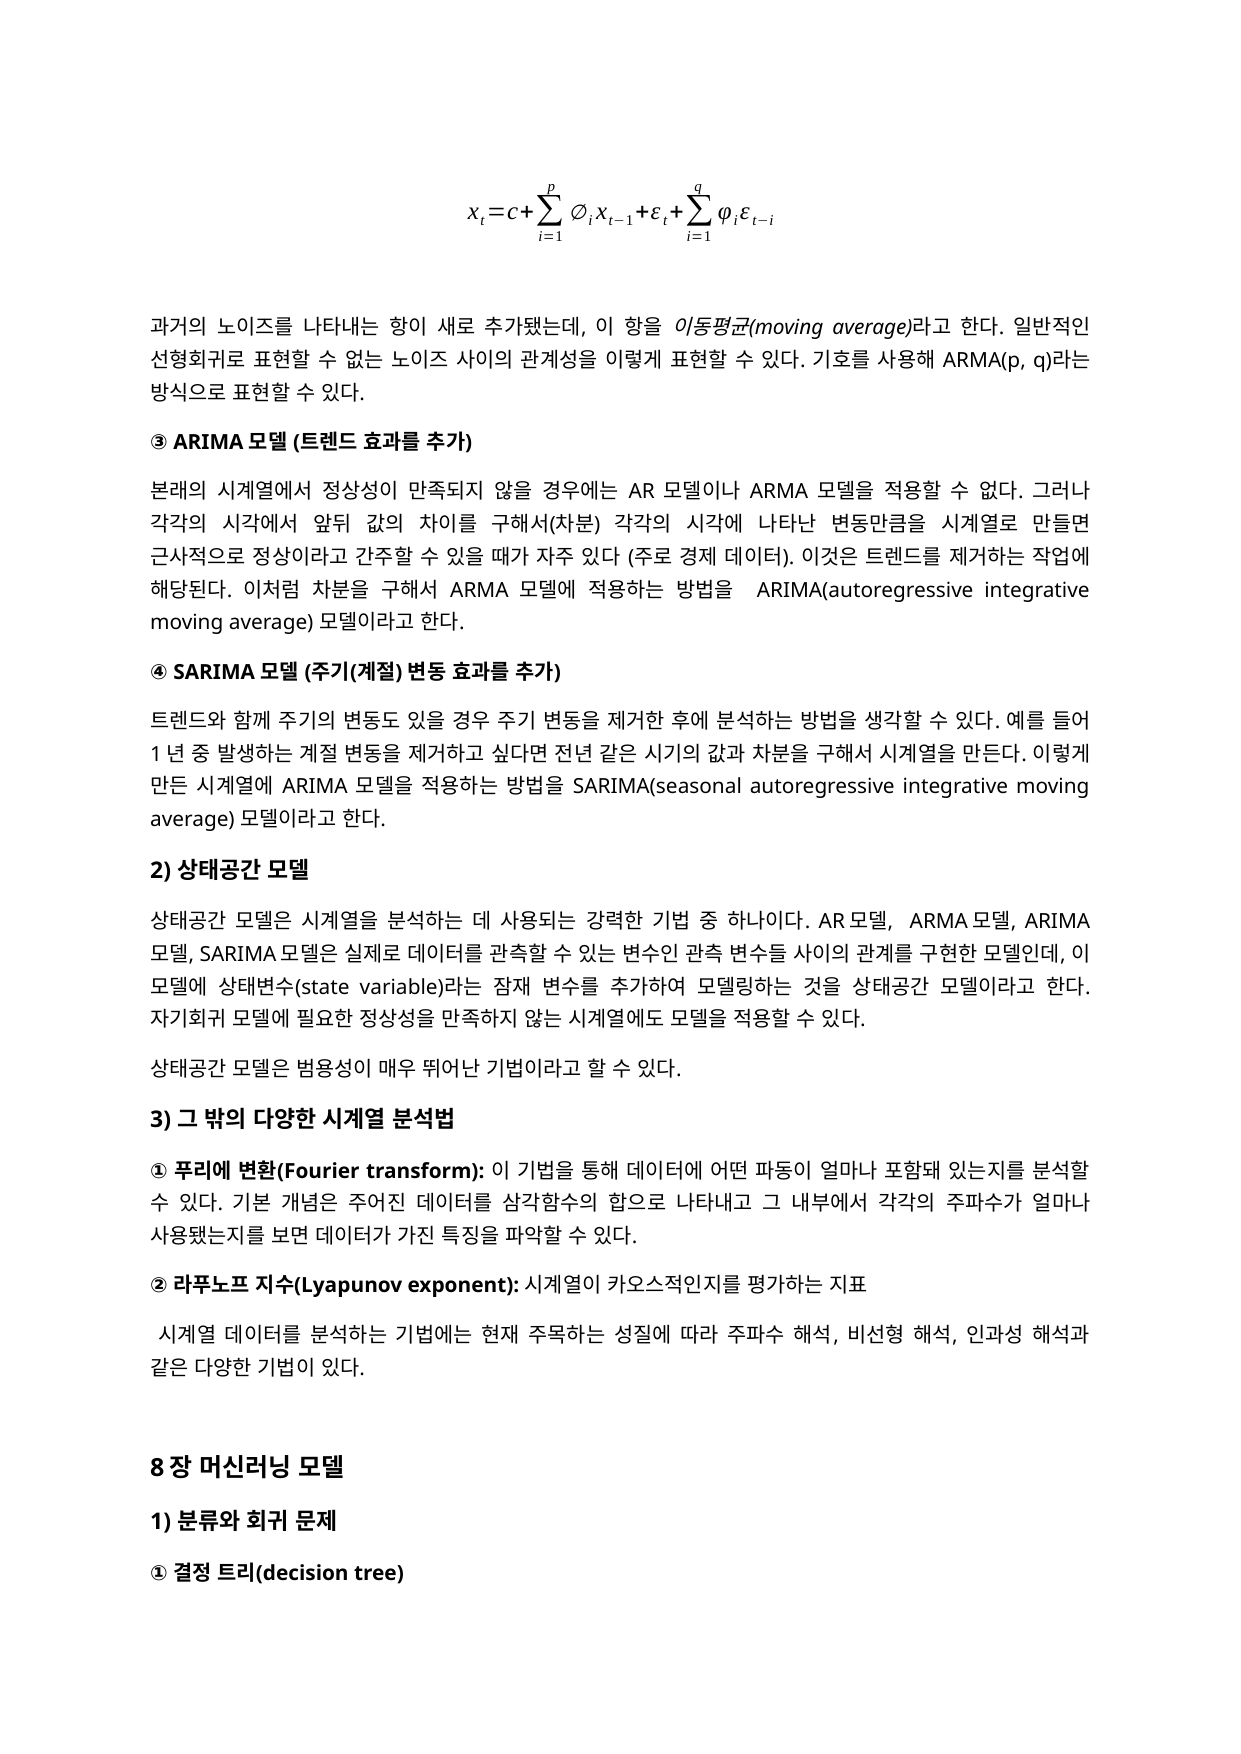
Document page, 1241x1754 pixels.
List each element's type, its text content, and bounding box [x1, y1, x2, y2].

text 과거의 노이즈를 나타내는 항이 새로 추가됐는데, 이 항을 이동평균(moving average)라고 한다. 일반적인 선형회귀로 표현할 수 없는 노이즈 사이의 관계성을 이렇게 표현할 수 있다. 기호를 사용해 ARMA(p, q)라는 방식으로 표현할 수 있다. [150, 311, 1090, 406]
text ① 푸리에 변환(Fourier transform): 이 기법을 통해 데이터에 어떤 파동이 얼마나 포함돼 있는지를 분석할 수 있다. 기본 개념은 주어진 데이터를 삼각함수의 합으로 나타내고 그 내부에서 각각의 주파수가 얼마나 사용됐는지를 보면 데이터가 가진 특징을 파악할 수 있다. [150, 1154, 1090, 1250]
text 1) 분류와 회귀 문제 [150, 1503, 1090, 1537]
text 시계열 데이터를 분석하는 기법에는 현재 주목하는 성질에 따라 주파수 해석, 비선형 해석, 인과성 해석과 같은 다양한 기법이 있다. [150, 1318, 1090, 1381]
text 본래의 시계열에서 정상성이 만족되지 않을 경우에는 AR 모델이나 ARMA 모델을 적용할 수 없다. 그러나 각각의 시각에서 앞뒤 값의 차이를 구해서(차분) 각각의 시각에 나타난 변동만큼을 시계열로 만들면 근사적으로 정상이라고 간주할 수 있을 때가 자주 있다 (주로 경제 데이터). 이것은 트렌드를 제거하는 작업에 해당된다. 이처럼 차분을 구해서 ARMA 모델에 적용하는 방법을 ARIMA(autoregressive integrative moving average) 모델이라고 한다. [150, 475, 1090, 636]
text 3) 그 밖의 다양한 시계열 분석법 [150, 1101, 1090, 1135]
text 트렌드와 함께 주기의 변동도 있을 경우 주기 변동을 제거한 후에 분석하는 방법을 생각할 수 있다. 예를 들어 1년 중 발생하는 계절 변동을 제거하고 싶다면 전년 같은 시기의 값과 차분을 구해서 시계열을 만든다. 이렇게 만든 시계열에 ARIMA 모델을 적용하는 방법을 SARIMA(seasonal autoregressive integrative moving average) 모델이라고 한다. [150, 704, 1090, 833]
text 8장 머신러닝 모델 [150, 1447, 1090, 1484]
text ④ SARIMA 모델 (주기(계절) 변동 효과를 추가) [150, 655, 1090, 685]
text 2) 상태공간 모델 [150, 852, 1090, 885]
text ② 라푸노프 지수(Lyapunov exponent): 시계열이 카오스적인지를 평가하는 지표 [150, 1269, 1090, 1299]
text 상태공간 모델은 범용성이 매우 뛰어난 기법이라고 할 수 있다. [150, 1052, 1090, 1082]
text 상태공간 모델은 시계열을 분석하는 데 사용되는 강력한 기법 중 하나이다. AR모델, ARMA모델, ARIMA모델, SARIMA모델은 실제로 데이터를 관측할 수 있는 변수인 관측 변수들 사이의 관계를 구현한 모델인데, 이 모델에 상태변수(state variable)라는 잠재 변수를 추가하여 모델링하는 것을 상태공간 모델이라고 한다. 자기회귀 모델에 필요한 정상성을 만족하지 않는 시계열에도 모델을 적용할 수 있다. [150, 904, 1090, 1033]
text ① 결정 트리(decision tree) [150, 1556, 1090, 1586]
text ③ ARIMA 모델 (트렌드 효과를 추가) [150, 425, 1090, 456]
